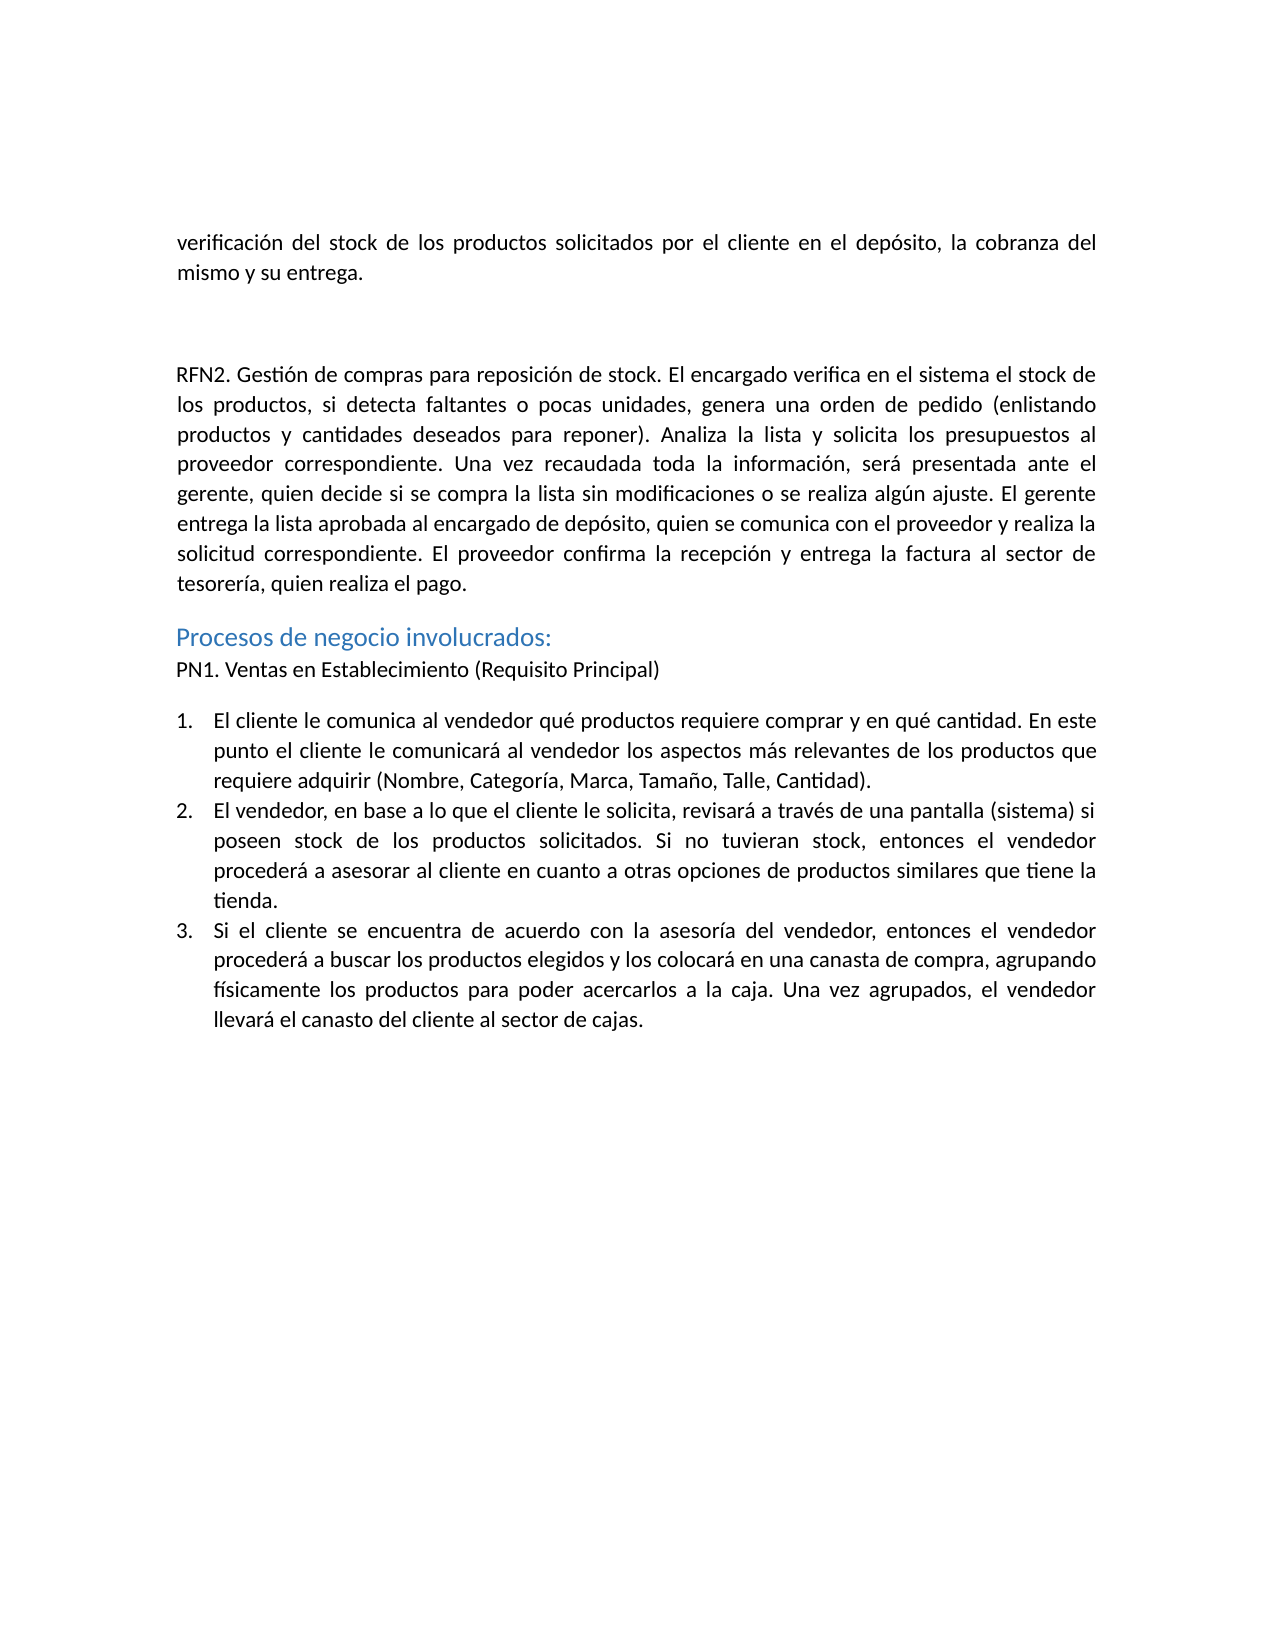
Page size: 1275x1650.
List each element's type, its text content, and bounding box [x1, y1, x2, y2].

text PN1. Ventas en Establecimiento (Requisito Principal) [176, 656, 1098, 684]
list El cliente le comunica al vendedor qué productos requiere comprar y en qué cantidad. En este punto el cliente le comunicará al vendedor los aspectos más relevantes de los productos que requiere adquirir (Nombre, Categoría, Marca, Tamaño, Talle, Cantidad). [176, 706, 1098, 794]
text RFN2. Gestión de compras para reposición de stock. El encargado verifica en el sistema el stock de los productos, si detecta faltantes o pocas unidades, genera una orden de pedido (enlistando productos y cantidades deseados para reponer). Analiza la lista y solicita los presupuestos al proveedor correspondiente. Una vez recaudada toda la información, será presentada ante el gerente, quien decide si se compra la lista sin modificaciones o se realiza algún ajuste. El gerente entrega la lista aprobada al encargado de depósito, quien se comunica con el proveedor y realiza la solicitud correspondiente. El proveedor confirma la recepción y entrega la factura al sector de tesorería, quien realiza el pago. [176, 360, 1098, 597]
text Procesos de negocio involucrados: [176, 620, 1098, 653]
text RFN1. Gestión de ventas presenciales. Se realiza el proceso de venta a los clientes dentro del establecimiento. Esta gestión involucra el registro del cliente (en caso de ser necesario), la verificación del stock de los productos solicitados por el cliente en el depósito, la cobranza del mismo y su entrega. [176, 228, 1098, 286]
list El vendedor, en base a lo que el cliente le solicita, revisará a través de una pantalla (sistema) si poseen stock de los productos solicitados. Si no tuvieran stock, entonces el vendedor procederá a asesorar al cliente en cuanto a otras opciones de productos similares que tiene la tienda. [176, 796, 1098, 914]
list Si el cliente se encuentra de acuerdo con la asesoría del vendedor, entonces el vendedor procederá a buscar los productos elegidos y los colocará en una canasta de compra, agrupando físicamente los productos para poder acercarlos a la caja. Una vez agrupados, el vendedor llevará el canasto del cliente al sector de cajas. [176, 916, 1098, 1033]
